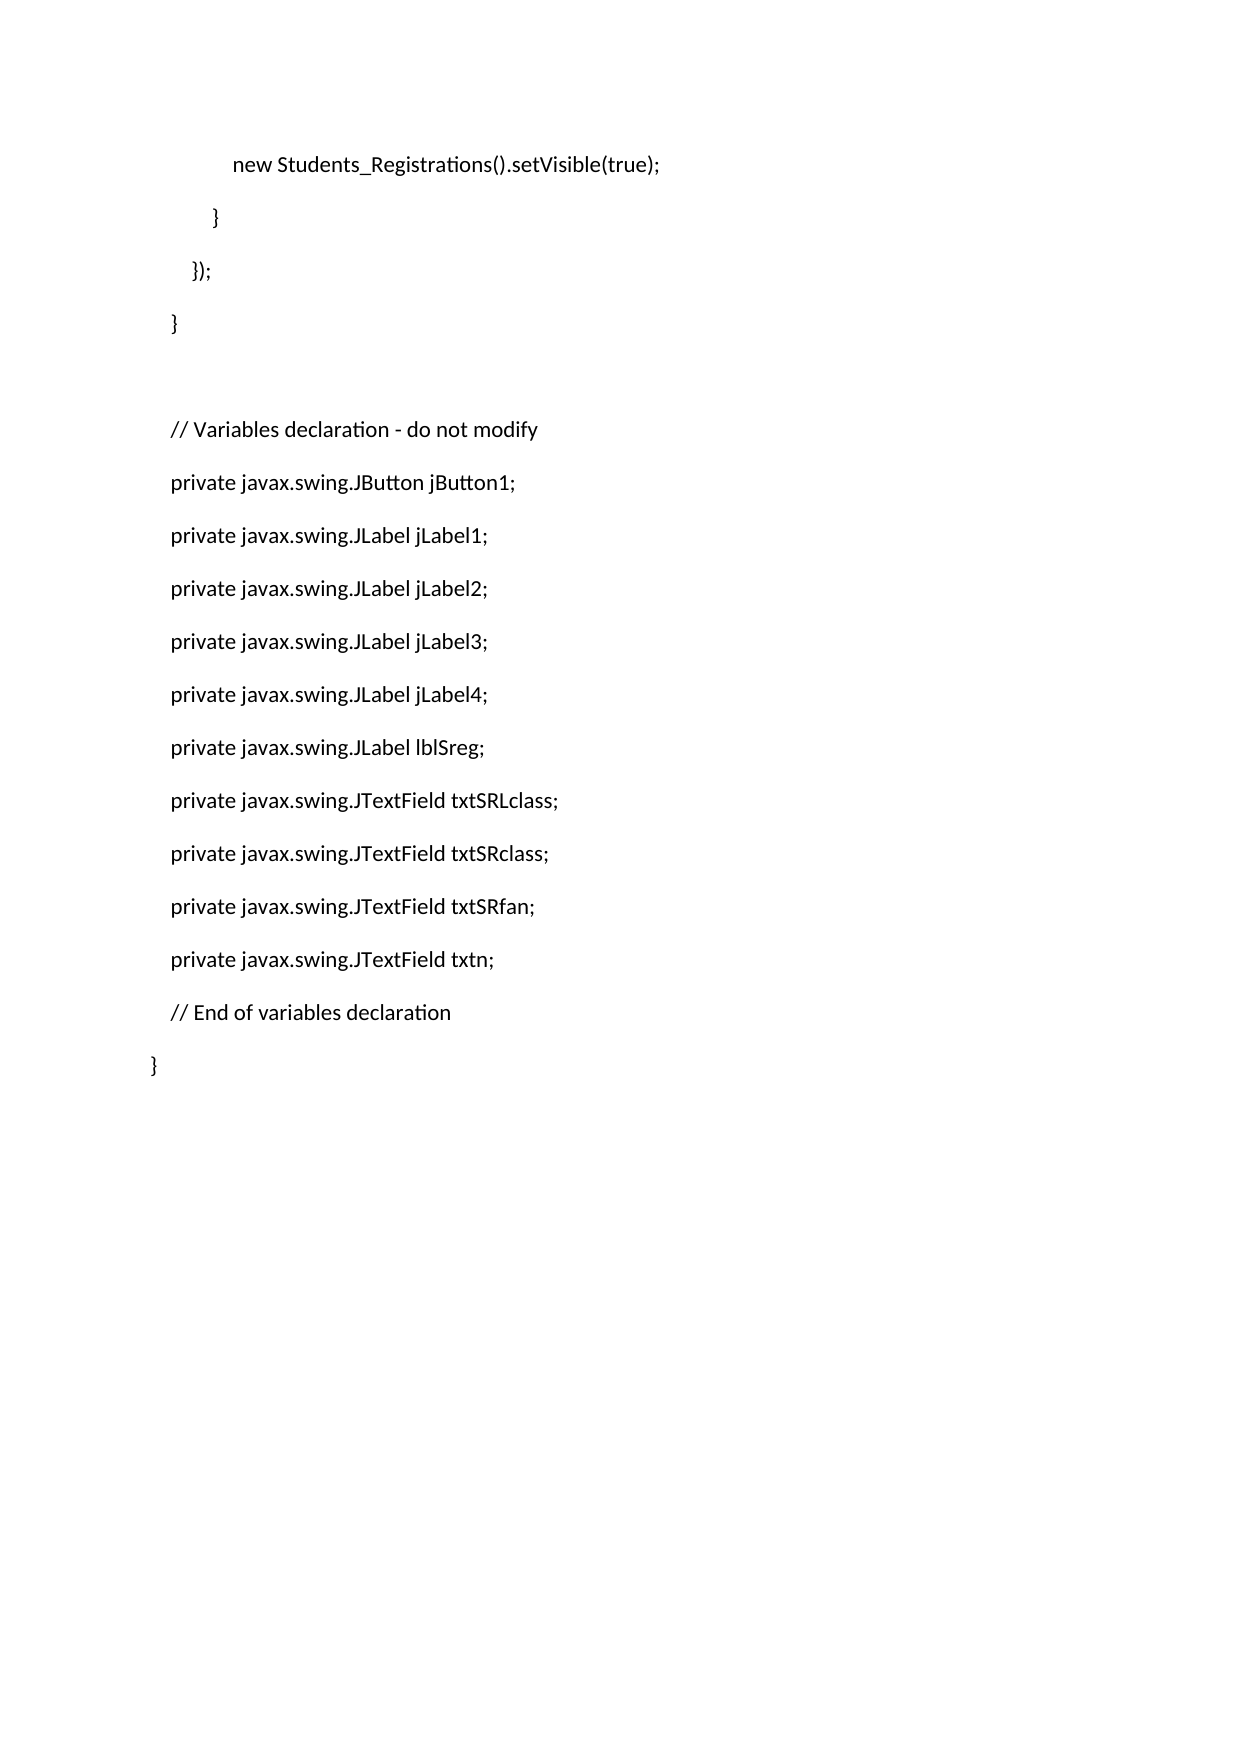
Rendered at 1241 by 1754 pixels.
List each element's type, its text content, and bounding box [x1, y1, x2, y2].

text } [150, 203, 1090, 231]
text private javax.swing.JLabel jLabel3; [150, 627, 1090, 655]
text private javax.swing.JLabel jLabel4; [150, 680, 1090, 708]
text private javax.swing.JTextField txtSRfan; [150, 892, 1090, 920]
text } [150, 1051, 1090, 1079]
text // Variables declaration - do not modify [150, 415, 1090, 443]
text new Students_Registrations().setVisible(true); [150, 150, 1090, 178]
text private javax.swing.JTextField txtn; [150, 945, 1090, 973]
text private javax.swing.JButton jButton1; [150, 468, 1090, 496]
text private javax.swing.JTextField txtSRLclass; [150, 786, 1090, 814]
text // End of variables declaration [150, 998, 1090, 1026]
text private javax.swing.JLabel jLabel1; [150, 521, 1090, 549]
text } [150, 309, 1090, 337]
text private javax.swing.JLabel jLabel2; [150, 574, 1090, 602]
text private javax.swing.JLabel lblSreg; [150, 733, 1090, 761]
text }); [150, 256, 1090, 284]
text private javax.swing.JTextField txtSRclass; [150, 839, 1090, 867]
